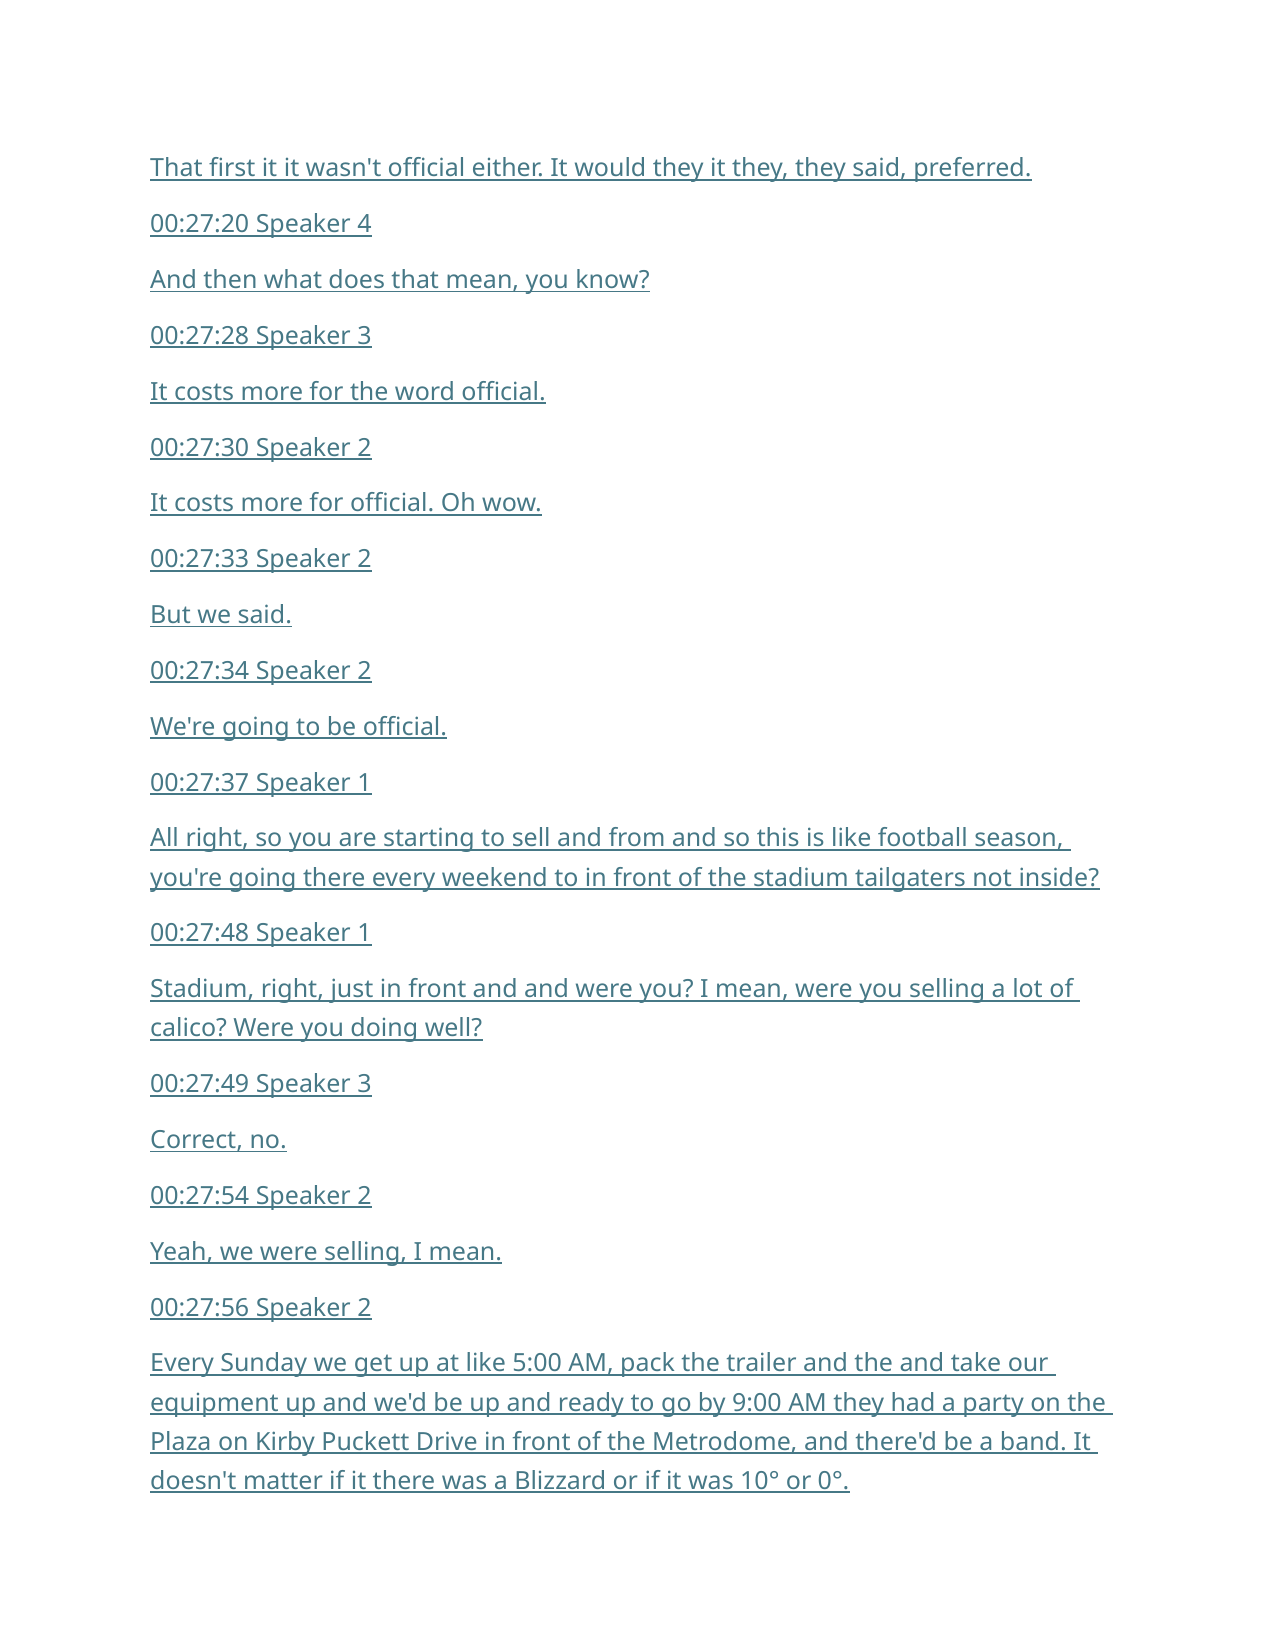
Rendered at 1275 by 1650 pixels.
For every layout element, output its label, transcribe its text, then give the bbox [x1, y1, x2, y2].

text 00:27:49 Speaker 3 [150, 1066, 1125, 1100]
text Yeah, we were selling, I mean. [150, 1233, 1125, 1267]
text It costs more for official. Oh wow. [150, 485, 1125, 519]
text All right, so you are starting to sell and from and so this is like football season, you're going there every weekend to in front of the stadium tailgaters not inside? [150, 820, 1125, 893]
text 00:27:33 Speaker 2 [150, 541, 1125, 575]
text Correct, no. [150, 1122, 1125, 1156]
text 00:27:56 Speaker 2 [150, 1289, 1125, 1323]
text 00:27:37 Speaker 1 [150, 764, 1125, 798]
text 00:27:28 Speaker 3 [150, 317, 1125, 352]
text That first it it wasn't official either. It would they it they, they said, preferred. [150, 150, 1125, 184]
text 00:27:48 Speaker 1 [150, 915, 1125, 949]
text 00:27:20 Speaker 4 [150, 206, 1125, 240]
text 00:27:54 Speaker 2 [150, 1177, 1125, 1212]
text But we said. [150, 597, 1125, 631]
text 00:27:34 Speaker 2 [150, 652, 1125, 687]
text Stadium, right, just in front and and were you? I mean, were you selling a lot of calico? Were you doing well? [150, 971, 1125, 1044]
text 00:27:30 Speaker 2 [150, 429, 1125, 463]
text It costs more for the word official. [150, 373, 1125, 407]
text We're going to be official. [150, 708, 1125, 742]
text And then what does that mean, you know? [150, 262, 1125, 296]
text Every Sunday we get up at like 5:00 AM, pack the trailer and the and take our equipment up and we'd be up and ready to go by 9:00 AM they had a party on the Plaza on Kirby Puckett Drive in front of the Metrodome, and there'd be a band. It doesn't matter if it there was a Blizzard or if it was 10° or 0°. [150, 1345, 1125, 1497]
